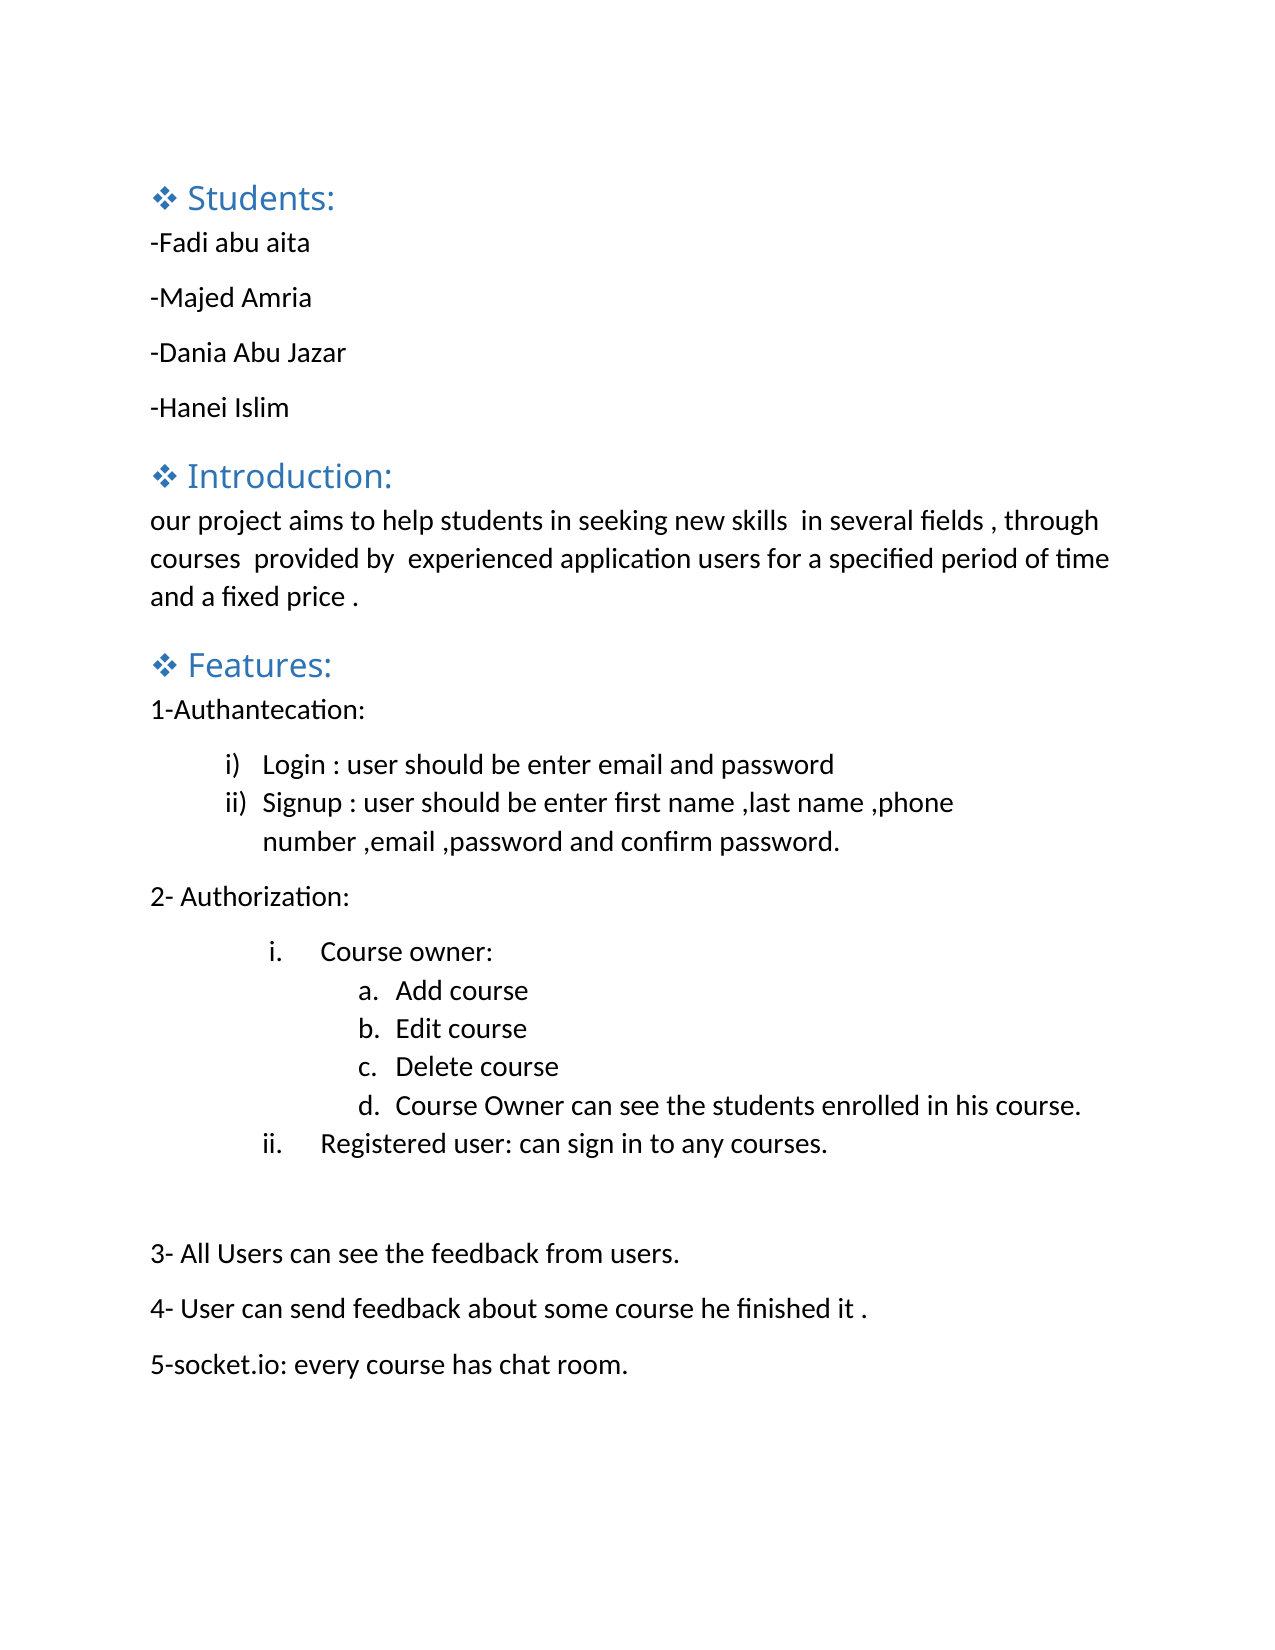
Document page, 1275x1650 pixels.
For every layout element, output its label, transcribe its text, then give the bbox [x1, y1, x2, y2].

list Delete course [358, 1048, 1125, 1084]
text 3- All Users can see the feedback from users. [150, 1236, 1125, 1271]
text -Majed Amria [150, 279, 1125, 315]
text -Hanei Islim [150, 389, 1125, 425]
list Course owner: [283, 933, 1125, 969]
subtitle Students: [150, 175, 1125, 220]
text 1-Authantecation: [150, 691, 1125, 727]
text our project aims to help students in seeking new skills in several fields , through courses provided by experienced application users for a specified period of time and a fixed price . [150, 502, 1125, 614]
list Signup : user should be enter first name ,last name ,phone number ,email ,password and confirm password. [225, 784, 1125, 858]
text 4- User can send feedback about some course he finished it . [150, 1291, 1125, 1326]
subtitle Features: [150, 642, 1125, 687]
text -Dania Abu Jazar [150, 334, 1125, 370]
subtitle Introduction: [150, 453, 1125, 498]
list Course Owner can see the students enrolled in his course. [358, 1087, 1125, 1122]
text -Fadi abu aita [150, 224, 1125, 259]
text 5-socket.io: every course has chat room. [150, 1346, 1125, 1381]
list Registered user: can sign in to any courses. [283, 1125, 1125, 1161]
list Add course [358, 972, 1125, 1007]
list Edit course [358, 1010, 1125, 1046]
list Login : user should be enter email and password [225, 746, 1125, 782]
text 2- Authorization: [150, 878, 1125, 914]
